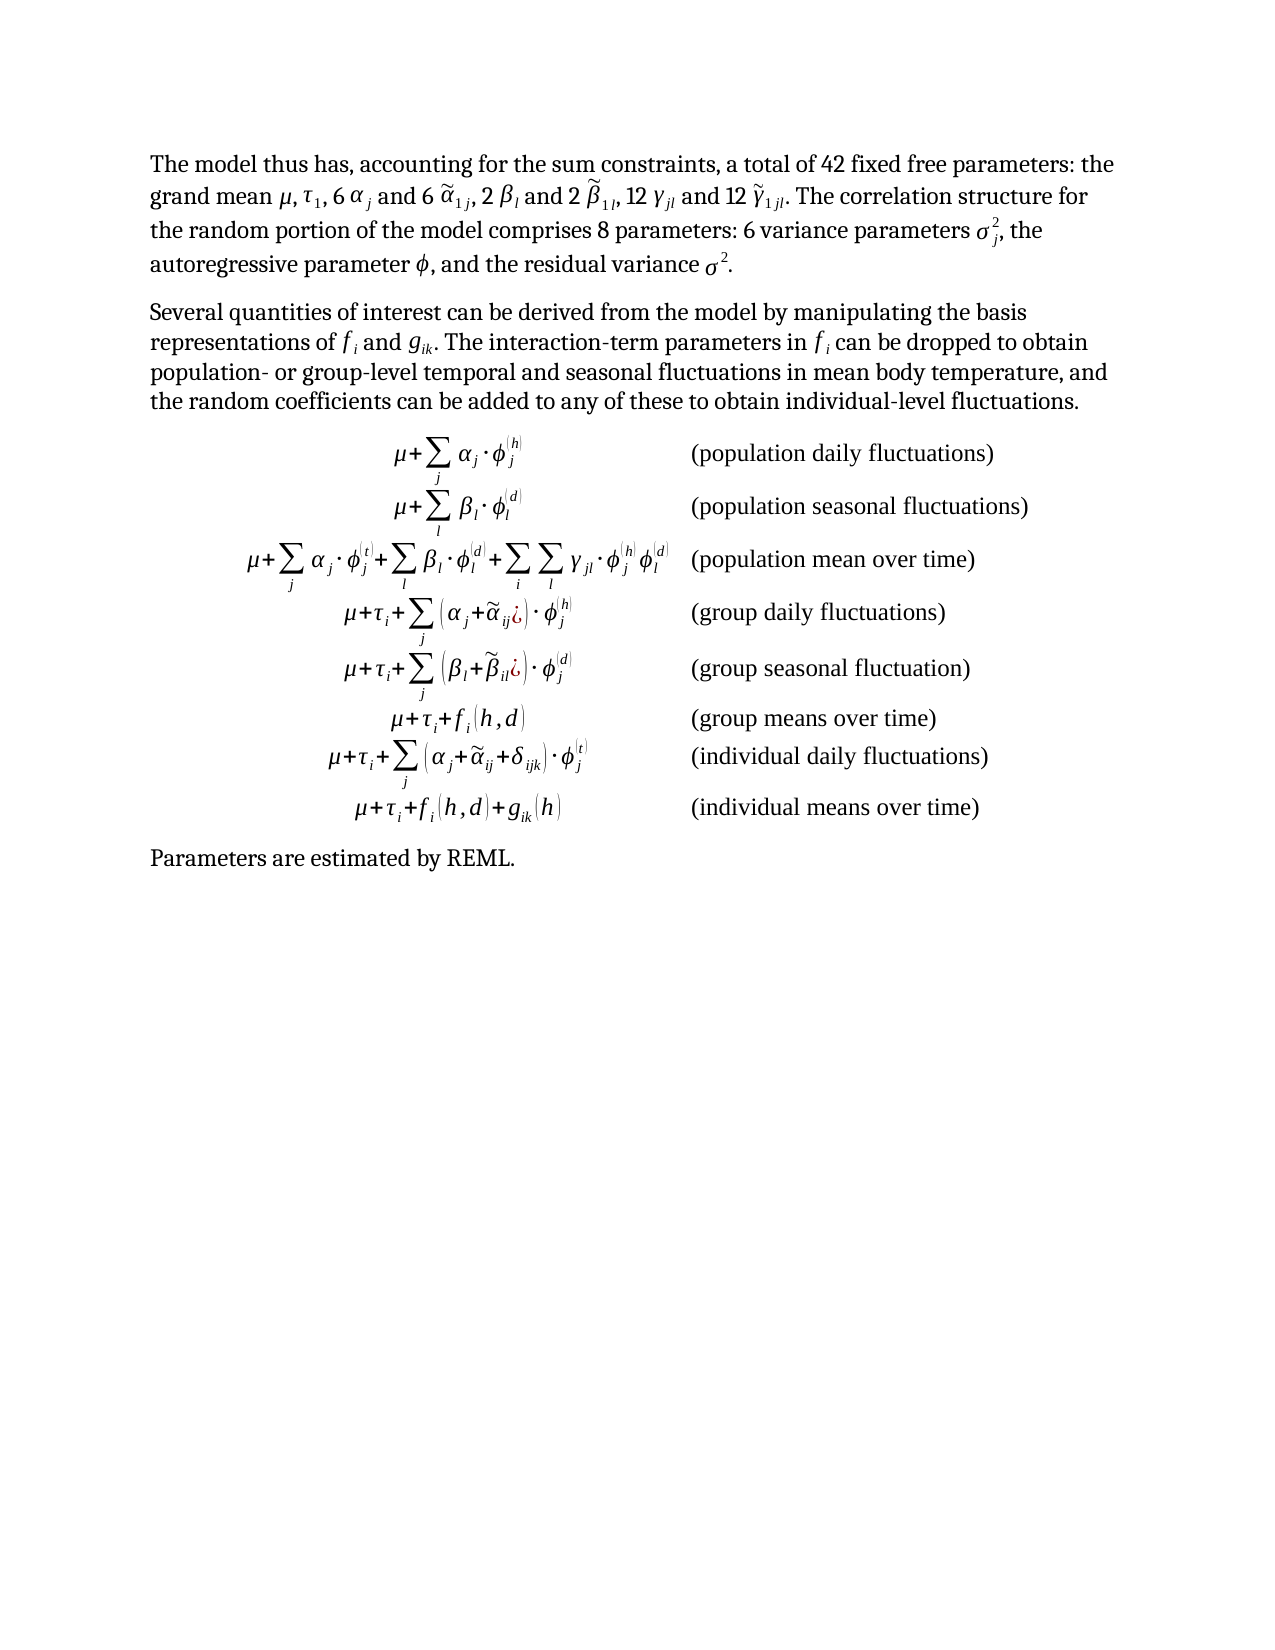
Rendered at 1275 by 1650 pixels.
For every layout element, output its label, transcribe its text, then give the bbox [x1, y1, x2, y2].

text The model thus has, accounting for the sum constraints, a total of 42 fixed free parameters: the grand mean , , 6 and 6 , 2 and 2 , 12 and 12 . The correlation structure for the random portion of the model comprises 8 parameters: 6 variance parameters , the autoregressive parameter , and the residual variance . [150, 150, 1125, 279]
text Parameters are estimated by REML. [150, 843, 1125, 872]
text Several quantities of interest can be derived from the model by manipulating the basis representations of and . The interaction-term parameters in can be dropped to obtain population- or group-level temporal and seasonal fluctuations in mean body temperature, and the random coefficients can be added to any of these to obtain individual-level fluctuations. [150, 298, 1125, 416]
